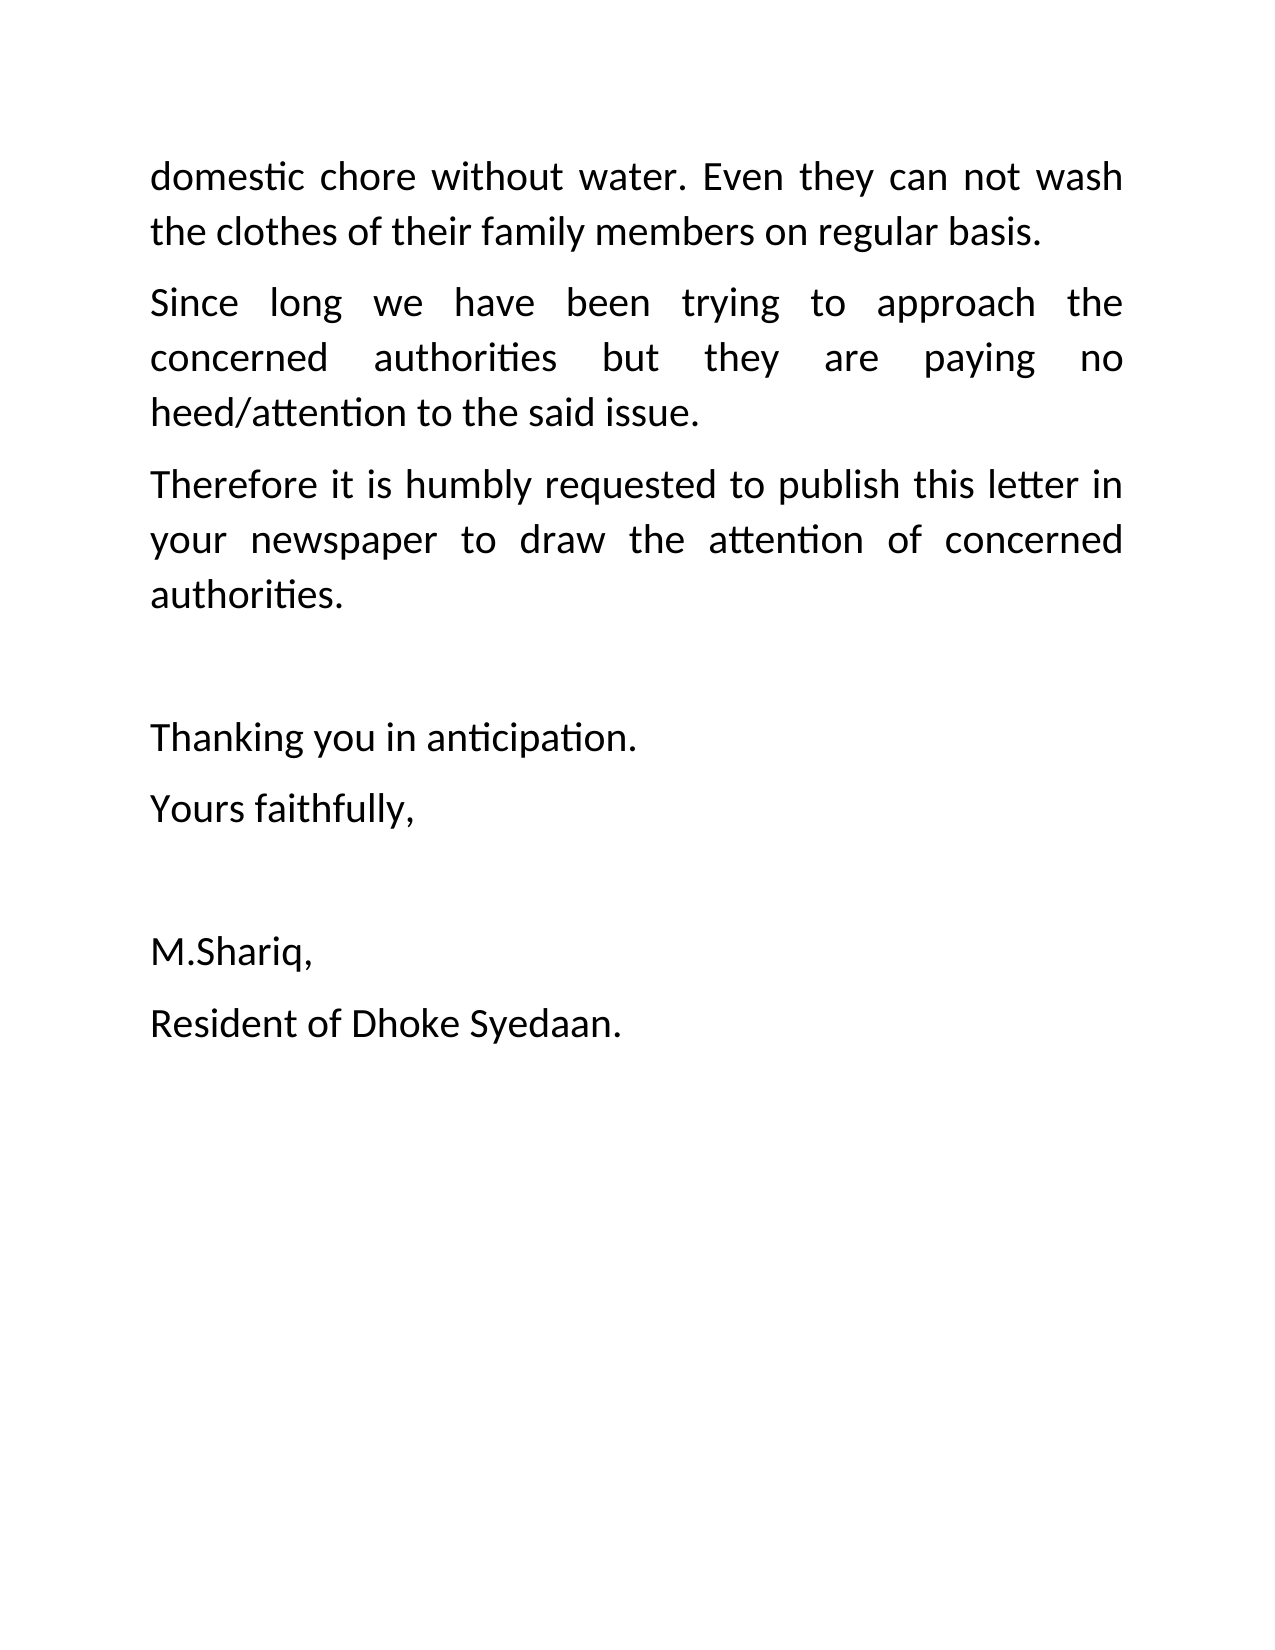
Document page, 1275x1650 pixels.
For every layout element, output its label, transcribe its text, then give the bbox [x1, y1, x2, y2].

text Thanking you in anticipation. [150, 711, 1125, 762]
text Resident of Dhoke Syedaan. [150, 997, 1125, 1048]
text Therefore it is humbly requested to publish this letter in your newspaper to draw the attention of concerned authorities. [150, 458, 1125, 618]
text Since long we have been trying to approach the concerned authorities but they are paying no heed/attention to the said issue. [150, 276, 1125, 437]
text M.Shariq, [150, 925, 1125, 976]
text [150, 150, 1125, 256]
text Yours faithfully, [150, 782, 1125, 833]
